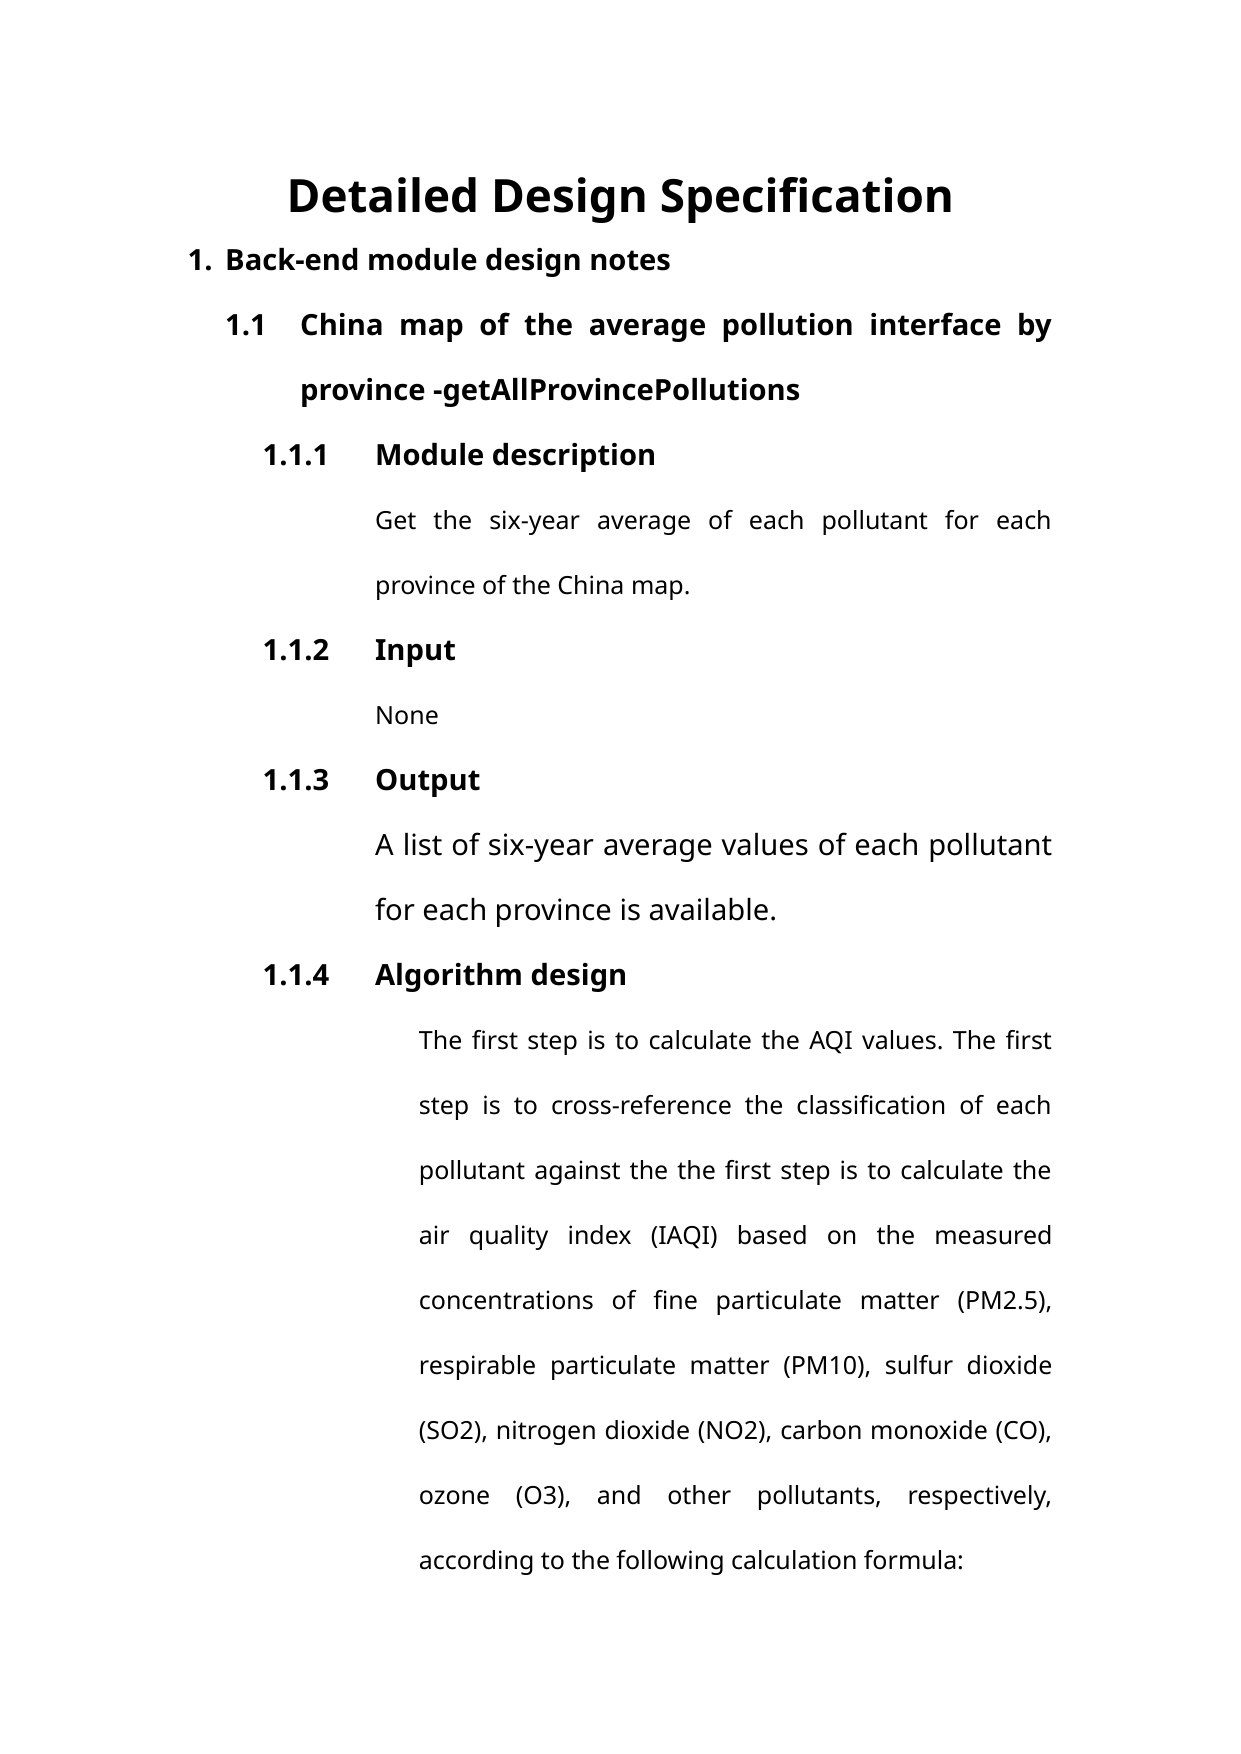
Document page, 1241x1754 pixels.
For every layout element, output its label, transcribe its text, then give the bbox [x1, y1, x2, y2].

text Detailed Design Specification [187, 162, 1053, 227]
list Get the six-year average of each pollutant for each province of the China map. [375, 487, 1053, 617]
list Input [262, 617, 1053, 682]
list A list of six-year average values of each pollutant for each province is available. [375, 812, 1053, 942]
list Algorithm design [262, 942, 1053, 1007]
list China map of the average pollution interface by province -getAllProvincePollutions [225, 292, 1053, 422]
text The first step is to calculate the AQI values. The first step is to cross-reference the classification of each pollutant against the the first step is to calculate the air quality index (IAQI) based on the measured concentrations of fine particulate matter (PM2.5), respirable particulate matter (PM10), sulfur dioxide (SO2), nitrogen dioxide (NO2), carbon monoxide (CO), ozone (O3), and other pollutants, respectively, according to the following calculation formula: [419, 1007, 1053, 1592]
list Output [262, 747, 1053, 812]
list Module description [262, 422, 1053, 487]
list Back-end module design notes [187, 227, 1053, 292]
list None [375, 682, 1053, 747]
